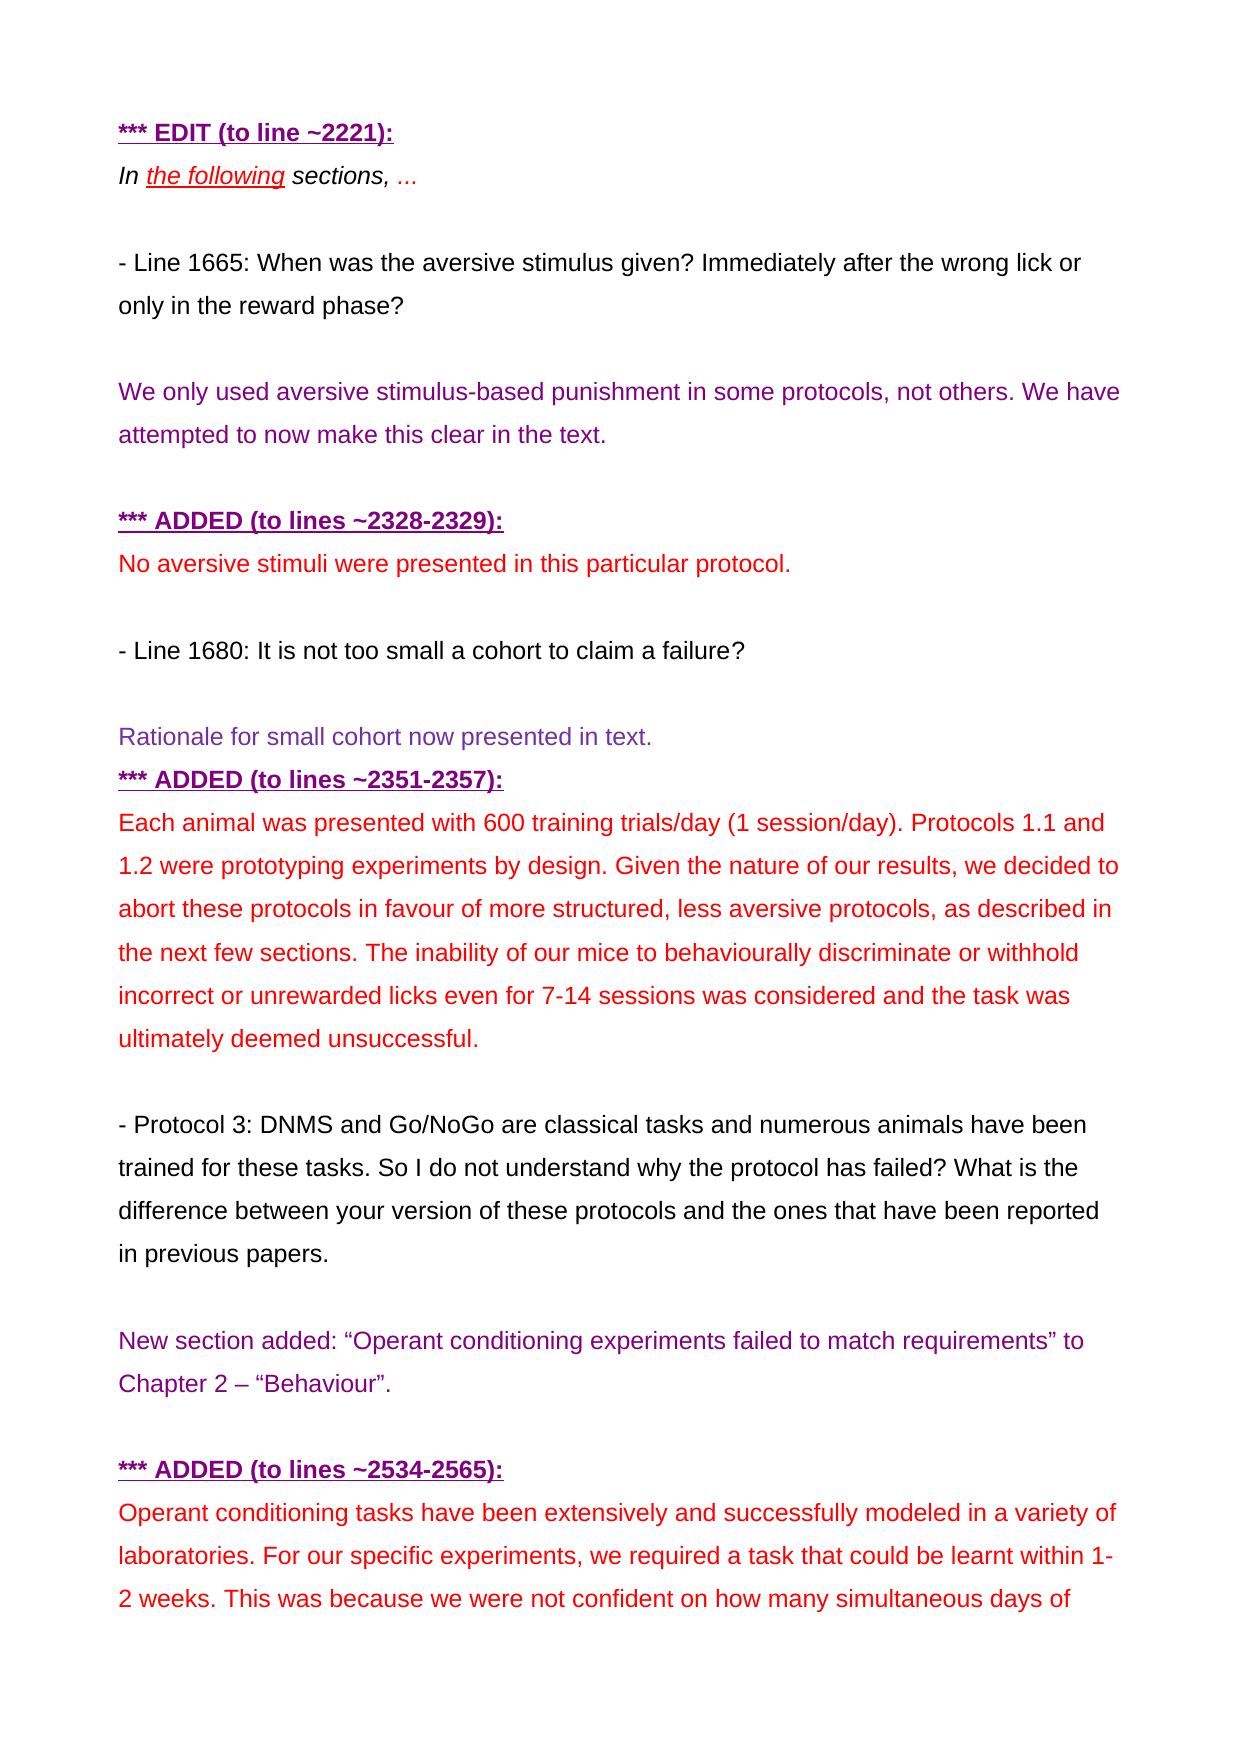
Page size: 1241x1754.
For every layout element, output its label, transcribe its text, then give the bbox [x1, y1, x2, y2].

text *** EDIT (to line ~2221): [118, 118, 1122, 147]
text Rationale for small cohort now presented in text. [118, 722, 1122, 751]
text In the following sections, ... [118, 161, 1122, 190]
text Each animal was presented with 600 training trials/day (1 session/day). Protocols 1.1 and 1.2 were prototyping experiments by design. Given the nature of our results, we decided to abort these protocols in favour of more structured, less aversive protocols, as described in the next few sections. The inability of our mice to behaviourally discriminate or withhold incorrect or unrewarded licks even for 7-14 sessions was considered and the task was ultimately deemed unsuccessful. [118, 808, 1122, 1052]
text We only used aversive stimulus-based punishment in some protocols, not others. We have attempted to now make this clear in the text. [118, 377, 1122, 449]
text - Line 1680: It is not too small a cohort to claim a failure? [118, 636, 1122, 664]
text - Protocol 3: DNMS and Go/NoGo are classical tasks and numerous animals have been trained for these tasks. So I do not understand why the protocol has failed? What is the difference between your version of these protocols and the ones that have been reported in previous papers. [118, 1110, 1122, 1268]
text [118, 1498, 1122, 1613]
text - Line 1665: When was the aversive stimulus given? Immediately after the wrong lick or only in the reward phase? [118, 247, 1122, 319]
text New section added: “Operant conditioning experiments failed to match requirements” to Chapter 2 – “Behaviour”. [118, 1326, 1122, 1397]
text *** ADDED (to lines ~2328-2329): [118, 506, 1122, 535]
text *** ADDED (to lines ~2534-2565): [118, 1455, 1122, 1484]
text No aversive stimuli were presented in this particular protocol. [118, 549, 1122, 578]
text *** ADDED (to lines ~2351-2357): [118, 765, 1122, 794]
